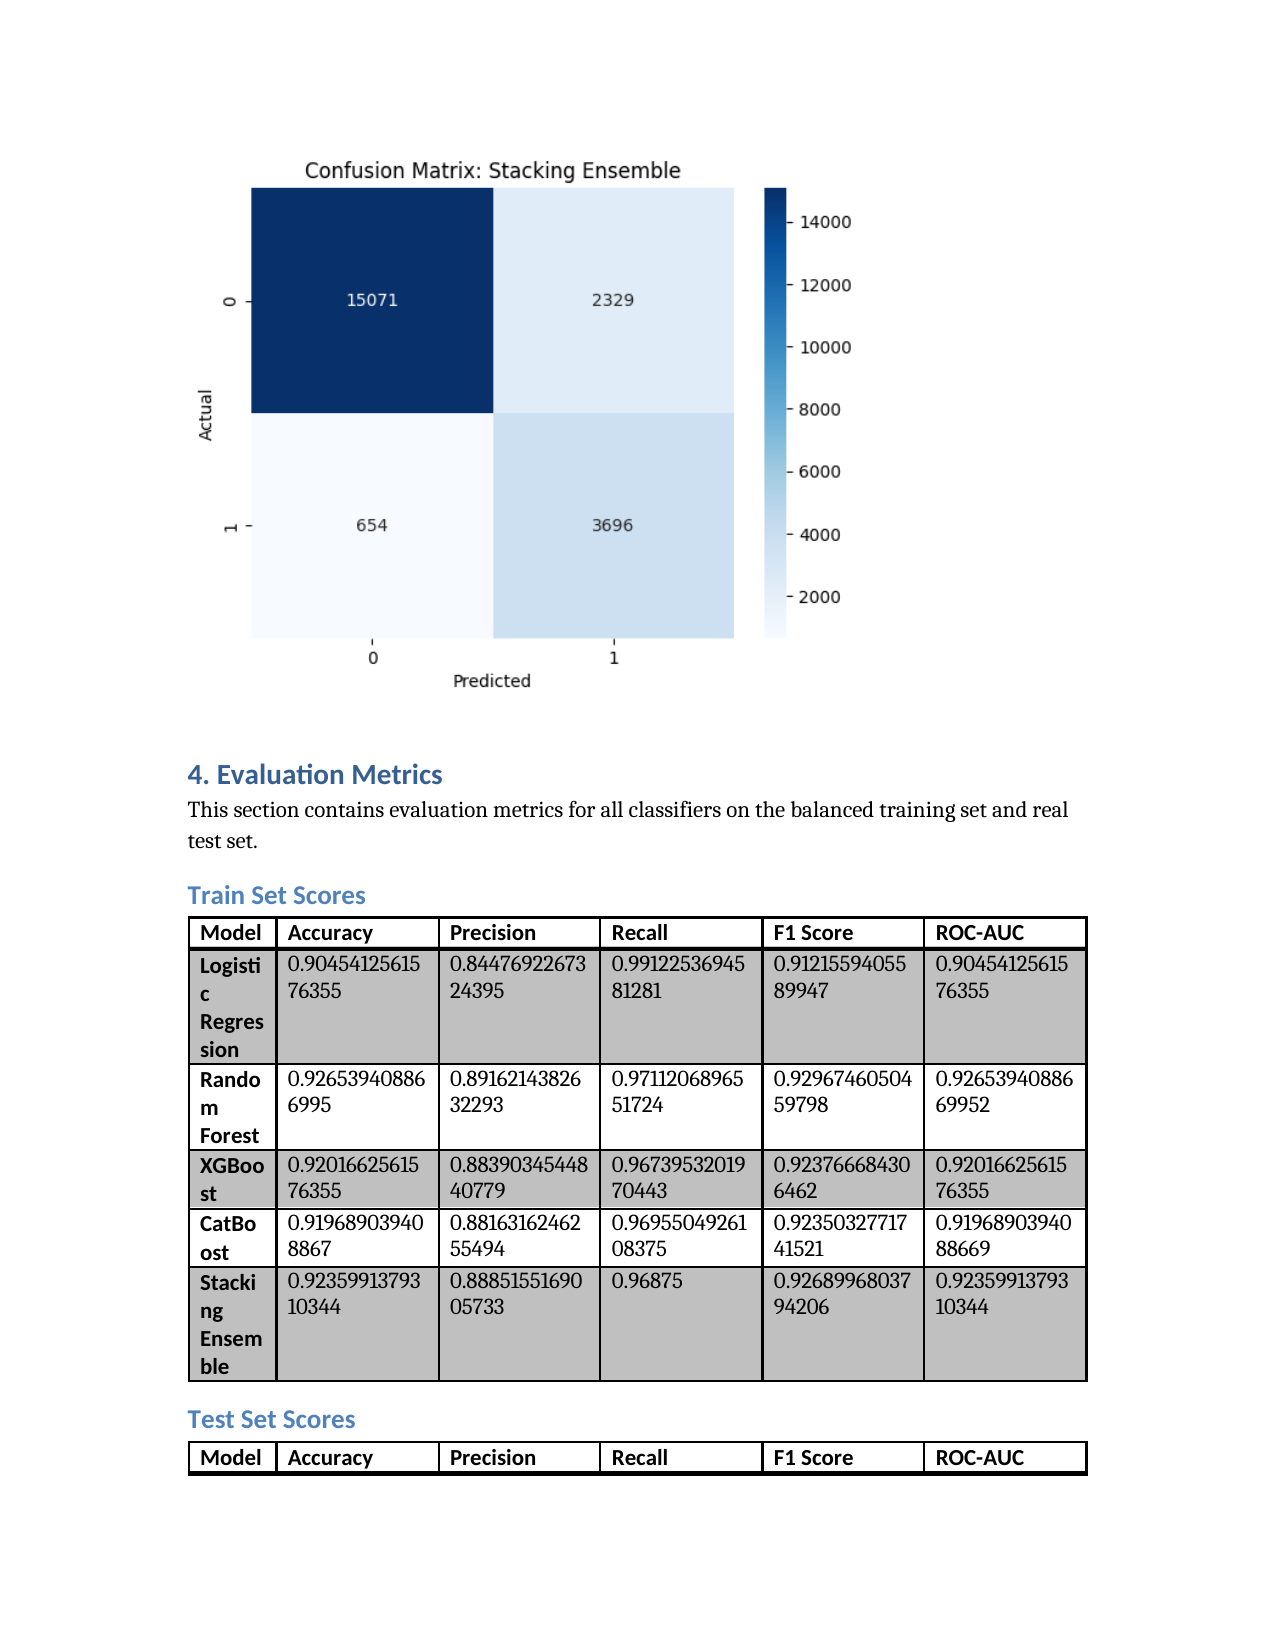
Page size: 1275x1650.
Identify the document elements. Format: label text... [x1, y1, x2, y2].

table_header F1 Score [764, 1443, 923, 1471]
picture [187, 150, 863, 703]
table_header Precision [440, 1443, 599, 1471]
subtitle Train Set Scores [187, 878, 1087, 911]
table_cell 0.923766684306462 [764, 1151, 923, 1207]
table_cell 0.9235032771741521 [764, 1210, 923, 1266]
table_cell 0.9196890394088669 [925, 1210, 1085, 1266]
table_cell 0.8885155169005733 [440, 1268, 599, 1380]
table_cell 0.8916214382632293 [440, 1065, 599, 1149]
subtitle Test Set Scores [187, 1403, 1087, 1436]
table_cell 0.9673953201970443 [601, 1151, 761, 1207]
table_cell 0.9268996803794206 [764, 1268, 923, 1380]
subtitle 4. Evaluation Metrics [187, 756, 1087, 792]
table_cell 0.8447692267324395 [440, 951, 599, 1063]
table_cell 0.9201662561576355 [278, 1151, 438, 1207]
table_cell 0.9235991379310344 [925, 1268, 1085, 1380]
text This section contains evaluation metrics for all classifiers on the balanced training set and real test set. [187, 797, 1087, 854]
table_header Accuracy [278, 1443, 438, 1471]
table_cell Logistic Regression [190, 951, 275, 1063]
table_cell 0.9296746050459798 [764, 1065, 923, 1149]
table_cell Stacking Ensemble [190, 1268, 275, 1380]
table_cell 0.96875 [601, 1268, 761, 1380]
table_cell 0.926539408866995 [278, 1065, 438, 1149]
table_header F1 Score [764, 919, 923, 946]
table_header Recall [601, 919, 761, 946]
table_cell 0.9045412561576355 [925, 951, 1085, 1063]
table_cell 0.9121559405589947 [764, 951, 923, 1063]
table_cell 0.9201662561576355 [925, 1151, 1085, 1207]
table_cell 0.9235991379310344 [278, 1268, 438, 1380]
table_header Model [190, 919, 275, 946]
table_header ROC-AUC [925, 1443, 1085, 1471]
table_header Model [190, 1443, 275, 1471]
table_cell 0.9695504926108375 [601, 1210, 761, 1266]
table_cell 0.8839034544840779 [440, 1151, 599, 1207]
table_header ROC-AUC [925, 919, 1085, 946]
table_header Recall [601, 1443, 761, 1471]
table_cell Random Forest [190, 1065, 275, 1149]
table_cell 0.919689039408867 [278, 1210, 438, 1266]
table_header Accuracy [278, 919, 438, 946]
table_cell 0.9711206896551724 [601, 1065, 761, 1149]
table_header Precision [440, 919, 599, 946]
table_cell XGBoost [190, 1151, 275, 1207]
table_cell 0.9045412561576355 [278, 951, 438, 1063]
table_cell 0.8816316246255494 [440, 1210, 599, 1266]
table_cell 0.9265394088669952 [925, 1065, 1085, 1149]
table_cell 0.9912253694581281 [601, 951, 761, 1063]
table_cell CatBoost [190, 1210, 275, 1266]
